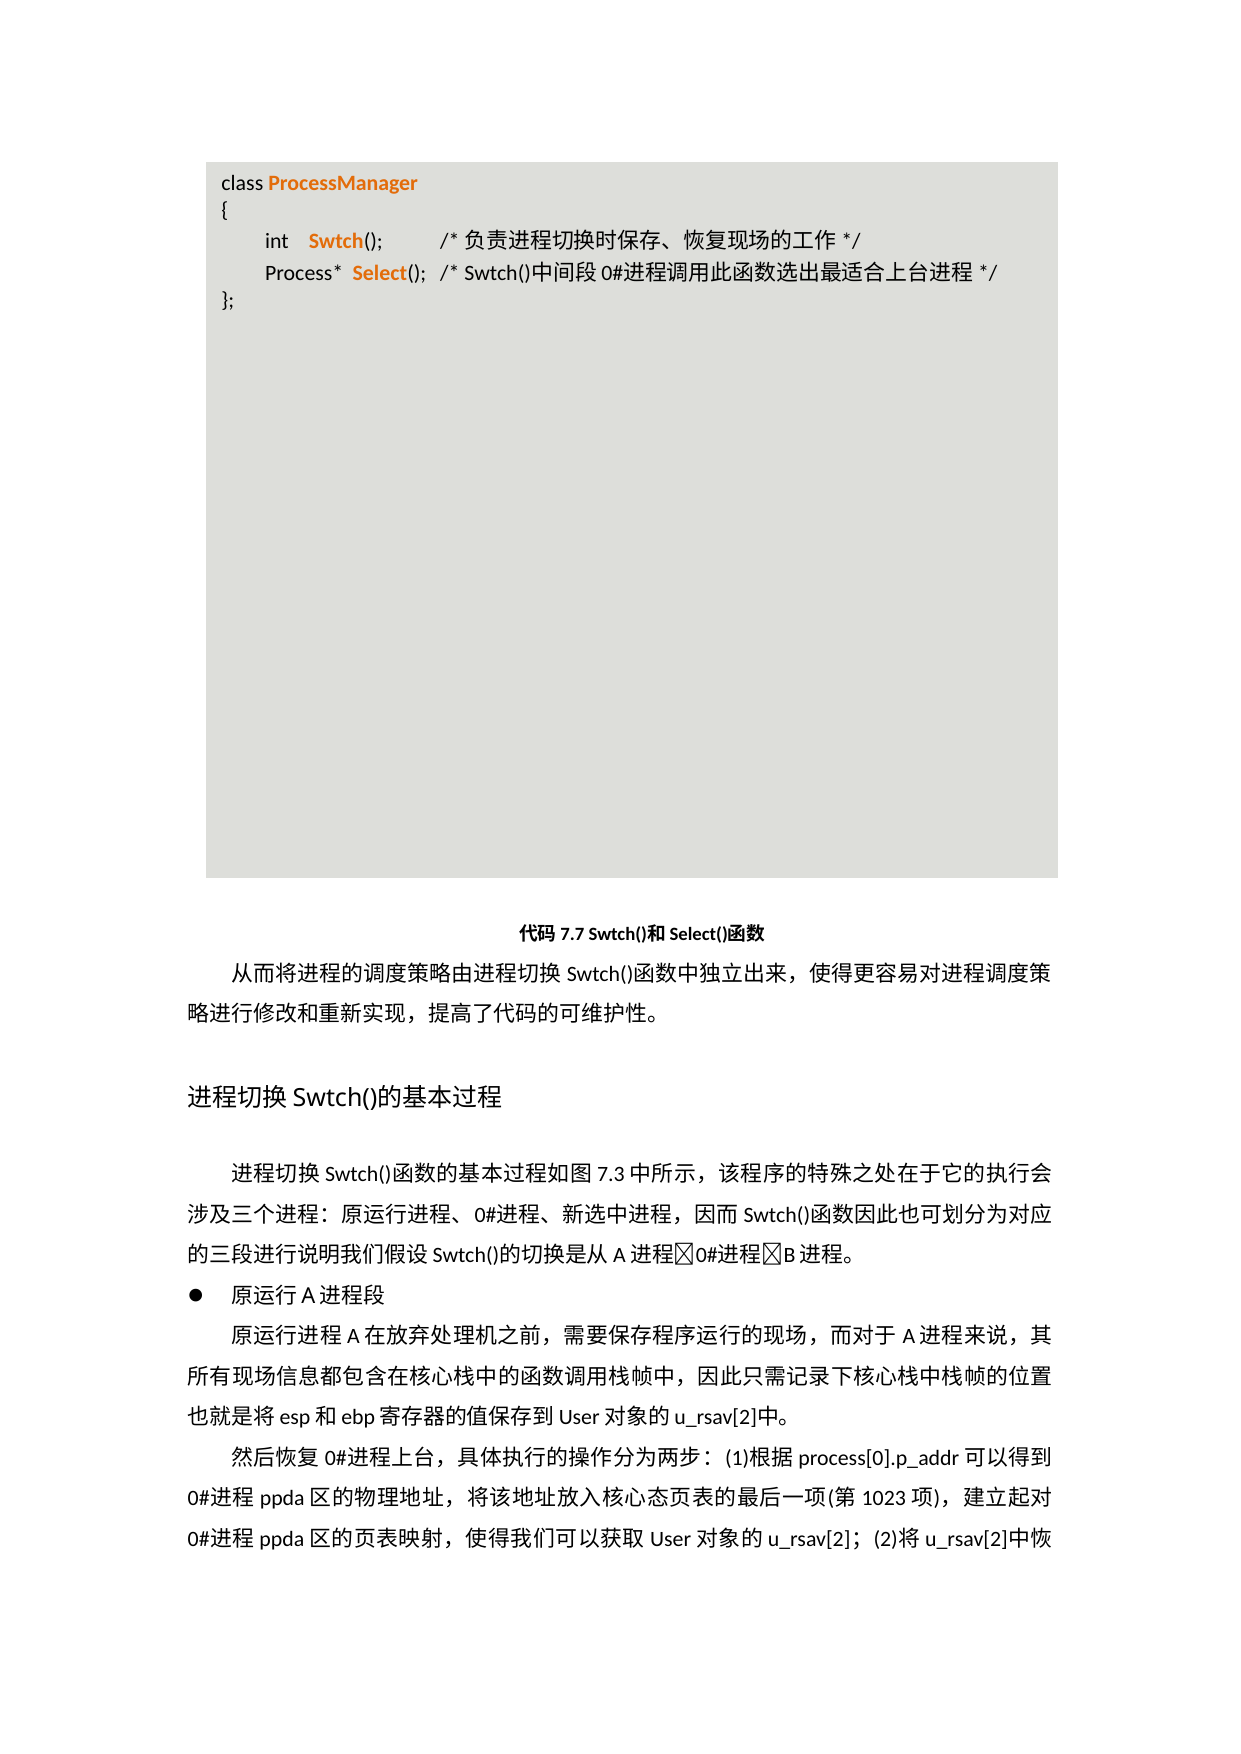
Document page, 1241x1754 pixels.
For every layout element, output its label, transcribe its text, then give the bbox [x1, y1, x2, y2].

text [187, 1439, 1053, 1553]
subtitle 代码7.7 Swtch()和Select()函数 [187, 916, 1053, 949]
subtitle 进程切换Swtch()的基本过程 [187, 1063, 1053, 1128]
list 原运行A进程段 [187, 1277, 1053, 1310]
text 原运行进程A在放弃处理机之前，需要保存程序运行的现场，而对于A进程来说，其所有现场信息都包含在核心栈中的函数调用栈帧中，因此只需记录下核心栈中栈帧的位置，也就是将esp和ebp寄存器的值保存到User对象的u_rsav[2]中。 [187, 1318, 1053, 1431]
text 从而将进程的调度策略由进程切换Swtch()函数中独立出来，使得更容易对进程调度策略进行修改和重新实现，提高了代码的可维护性。 [187, 955, 1053, 1028]
text 进程切换Swtch()函数的基本过程如图7.3中所示，该程序的特殊之处在于它的执行会涉及三个进程：原运行进程、0#进程、新选中进程，因而Swtch()函数因此也可划分为对应的三段进行说明我们假设Swtch()的切换是从A进程0#进程B进程。 [187, 1156, 1053, 1269]
